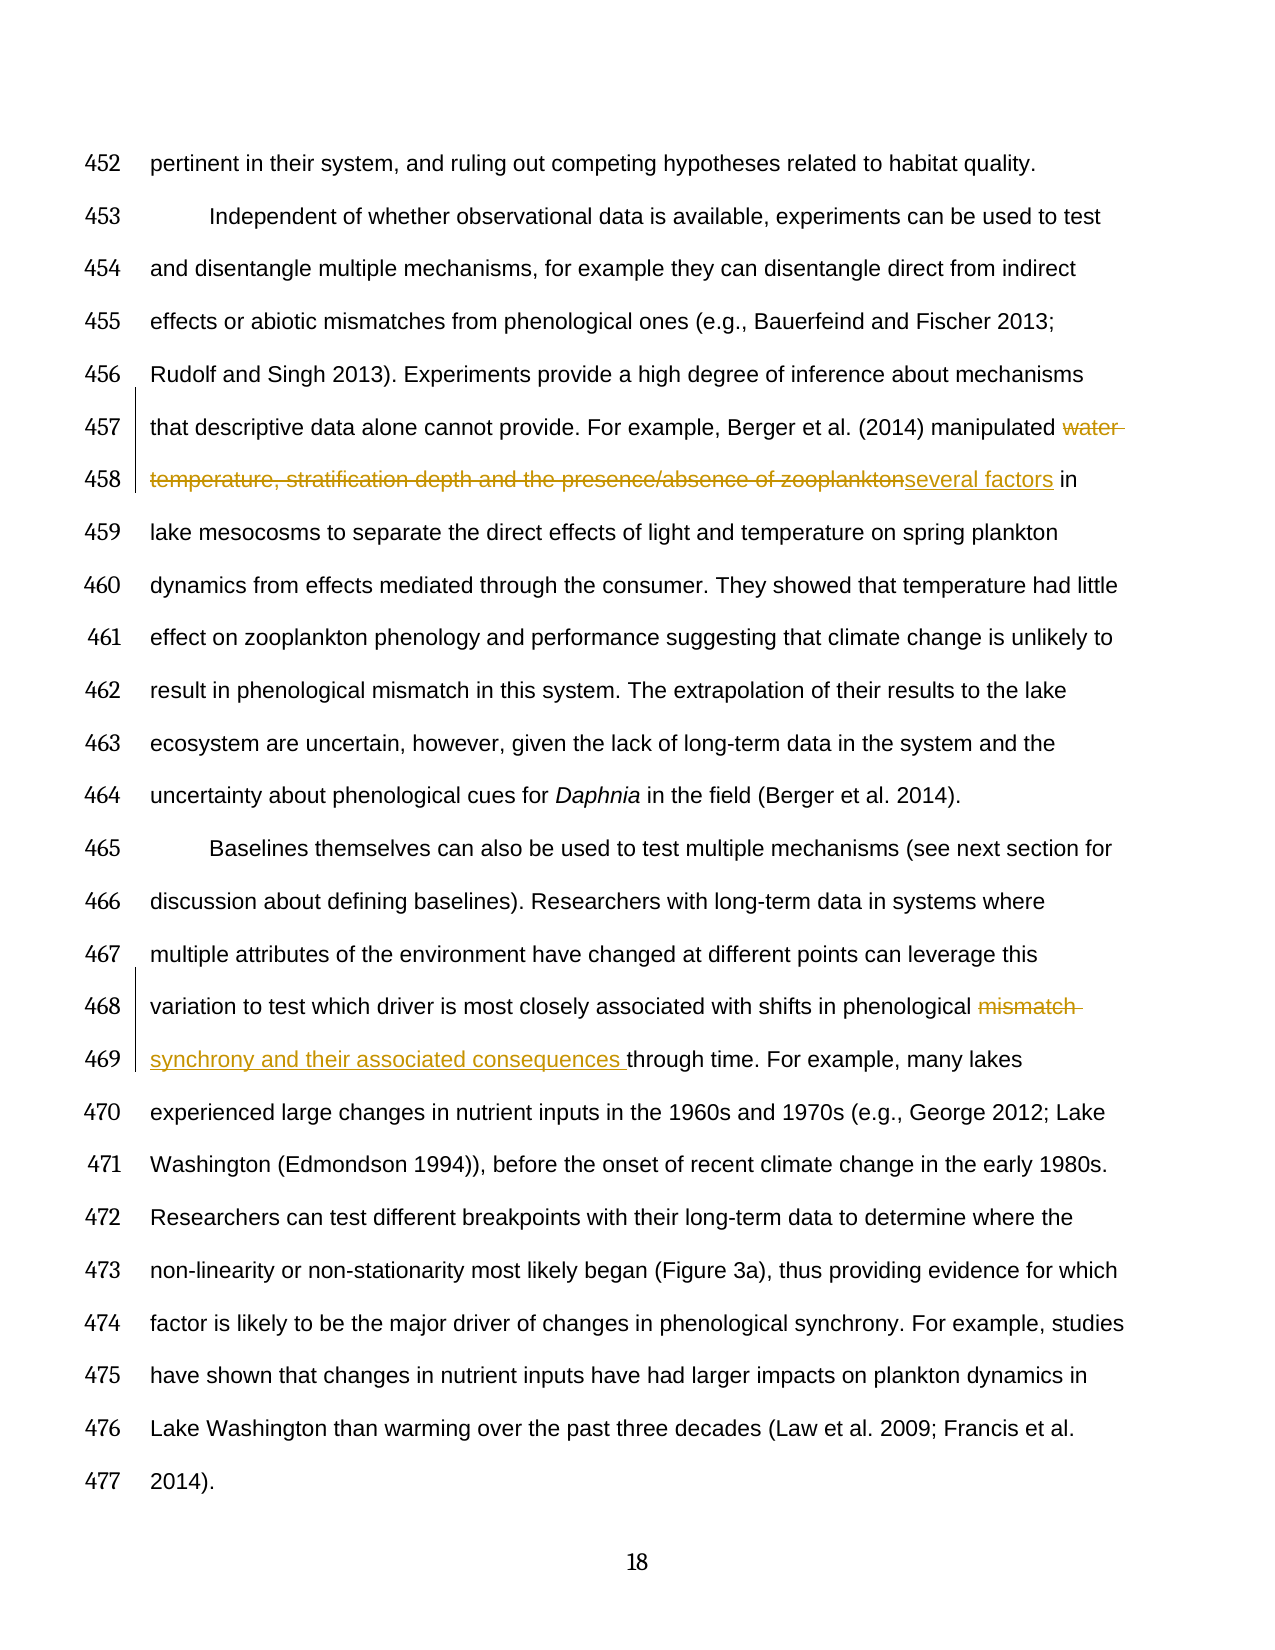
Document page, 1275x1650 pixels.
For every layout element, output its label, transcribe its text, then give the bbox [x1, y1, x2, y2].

text Baselines themselves can also be used to test multiple mechanisms (see next section for discussion about defining baselines). Researchers with long-term data in systems where multiple attributes of the environment have changed at different points can leverage this variation to test which driver is most closely associated with shifts in phenological through time. For example, many lakes experienced large changes in nutrient inputs in the 1960s and 1970s (e.g., George 2012; Lake Washington (Edmondson 1994)), before the onset of recent climate change in the early 1980s. Researchers can test different breakpoints with their long-term data to determine where the non-linearity or non-stationarity most likely began (Figure 3a), thus providing evidence for which factor is likely to be the major driver of changes in phenological synchrony. For example, studies have shown that changes in nutrient inputs have had larger impacts on plankton dynamics in Lake Washington than warming over the past three decades (Law et al. 2009; Francis et al. 2014). [150, 835, 1125, 1494]
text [150, 150, 1125, 176]
text Independent of whether observational data is available, experiments can be used to test and disentangle multiple mechanisms, for example they can disentangle direct from indirect effects or abiotic mismatches from phenological ones (e.g., Bauerfeind and Fischer 2013; Rudolf and Singh 2013). Experiments provide a high degree of inference about mechanisms that descriptive data alone cannot provide. For example, Berger et al. (2014) manipulated in lake mesocosms to separate the direct effects of light and temperature on spring plankton dynamics from effects mediated through the consumer. They showed that temperature had little effect on zooplankton phenology and performance suggesting that climate change is unlikely to result in phenological mismatch in this system. The extrapolation of their results to the lake ecosystem are uncertain, however, given the lack of long-term data in the system and the uncertainty about phenological cues for Daphnia in the field (Berger et al. 2014). [150, 203, 1125, 809]
